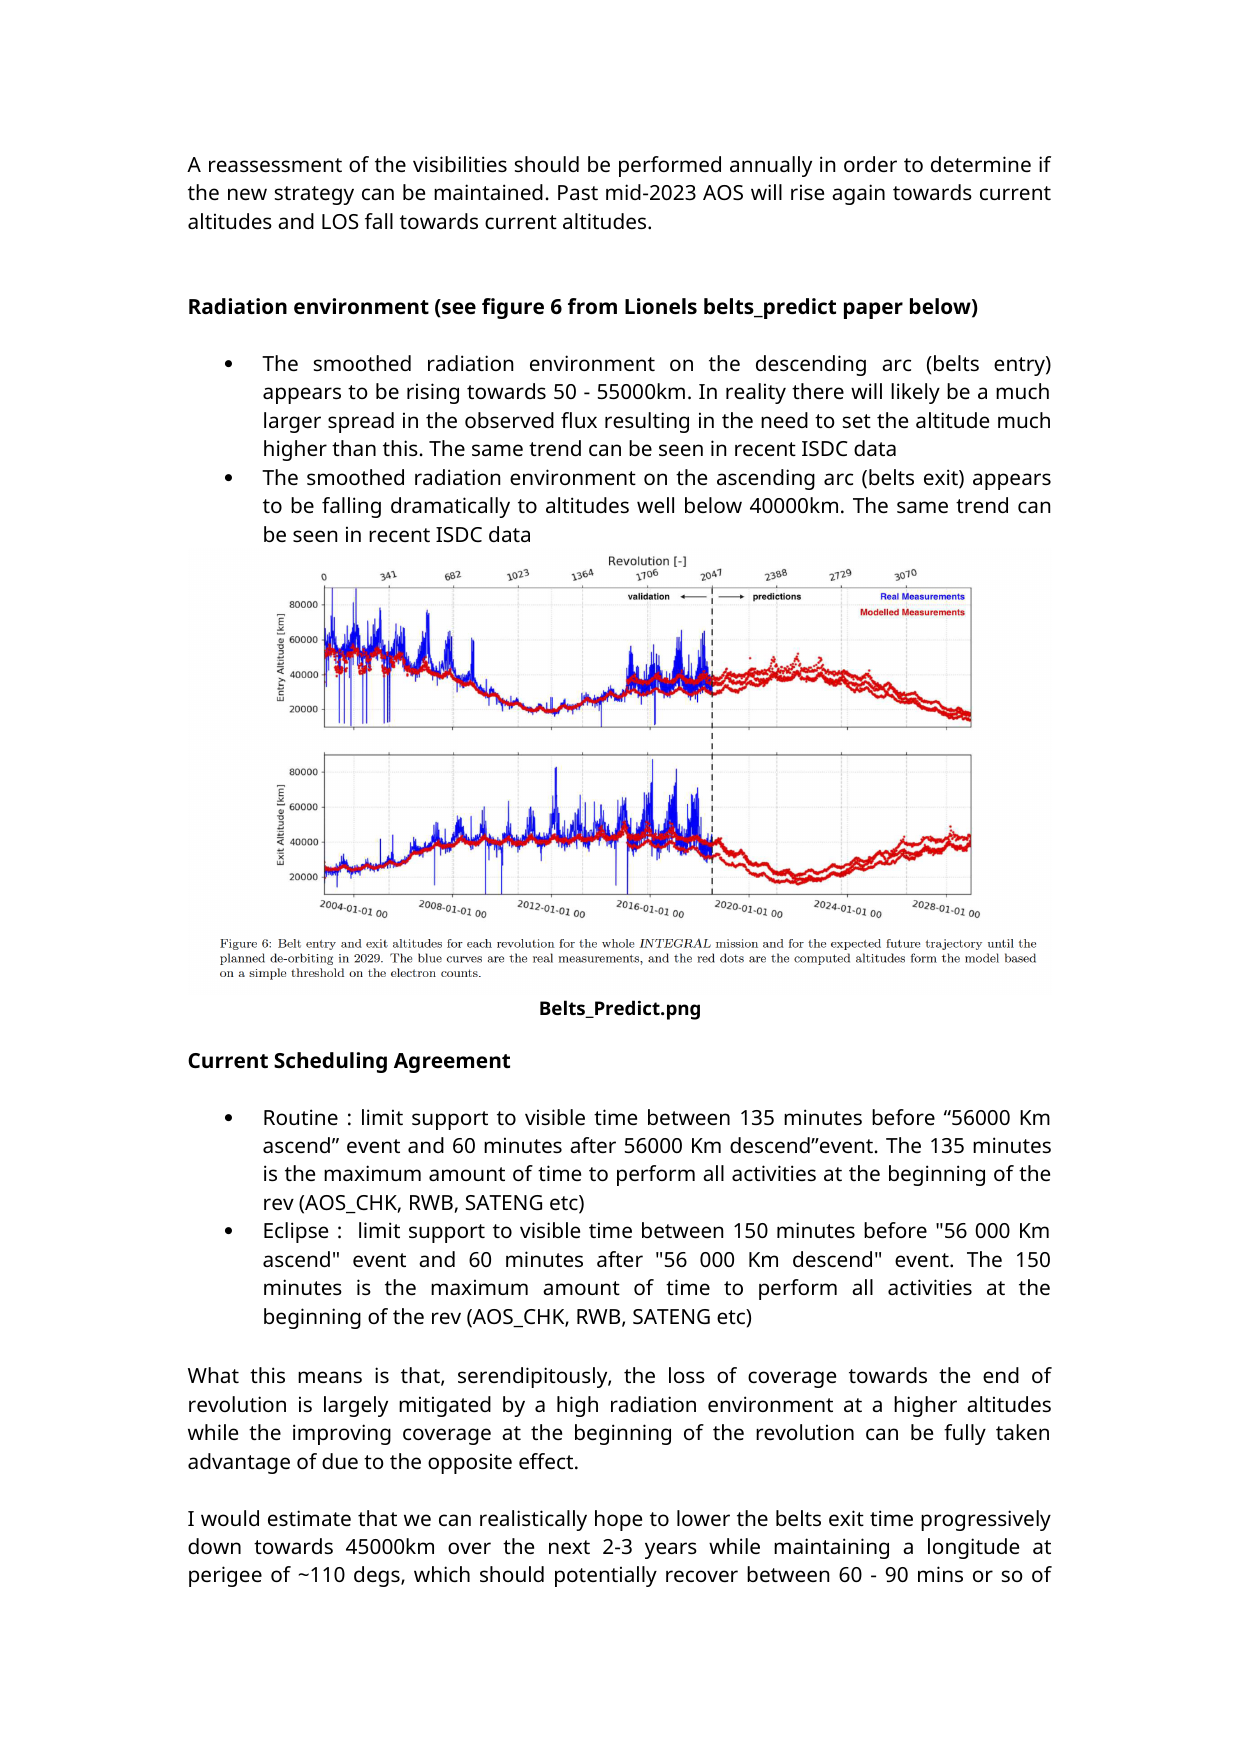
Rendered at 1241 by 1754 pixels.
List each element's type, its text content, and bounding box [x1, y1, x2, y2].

text A reassessment of the visibilities should be performed annually in order to determine if the new strategy can be maintained. Past mid-2023 AOS will rise again towards current altitudes and LOS fall towards current altitudes. [187, 150, 1053, 235]
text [187, 1504, 1053, 1589]
text Belts_Predict.png [187, 995, 1053, 1020]
text Radiation environment (see figure 6 from Lionels belts_predict paper below) [187, 292, 1053, 321]
picture [187, 548, 1053, 995]
list Routine : limit support to visible time between 135 minutes before “56000 Km ascend” event and 60 minutes after 56000 Km descend”event. The 135 minutes is the maximum amount of time to perform all activities at the beginning of the rev (AOS_CHK, RWB, SATENG etc) [225, 1103, 1053, 1216]
list Eclipse : limit support to visible time between 150 minutes before "56 000 Km ascend" event and 60 minutes after "56 000 Km descend" event. The 150 minutes is the maximum amount of time to perform all activities at the beginning of the rev (AOS_CHK, RWB, SATENG etc) [225, 1216, 1053, 1330]
text What this means is that, serendipitously, the loss of coverage towards the end of revolution is largely mitigated by a high radiation environment at a higher altitudes while the improving coverage at the beginning of the revolution can be fully taken advantage of due to the opposite effect. [187, 1361, 1053, 1475]
text Current Scheduling Agreement [187, 1046, 1053, 1074]
list The smoothed radiation environment on the descending arc (belts entry) appears to be rising towards 50 - 55000km. In reality there will likely be a much larger spread in the observed flux resulting in the need to set the altitude much higher than this. The same trend can be seen in recent ISDC data [225, 349, 1053, 463]
list The smoothed radiation environment on the ascending arc (belts exit) appears to be falling dramatically to altitudes well below 40000km. The same trend can be seen in recent ISDC data [225, 463, 1053, 548]
